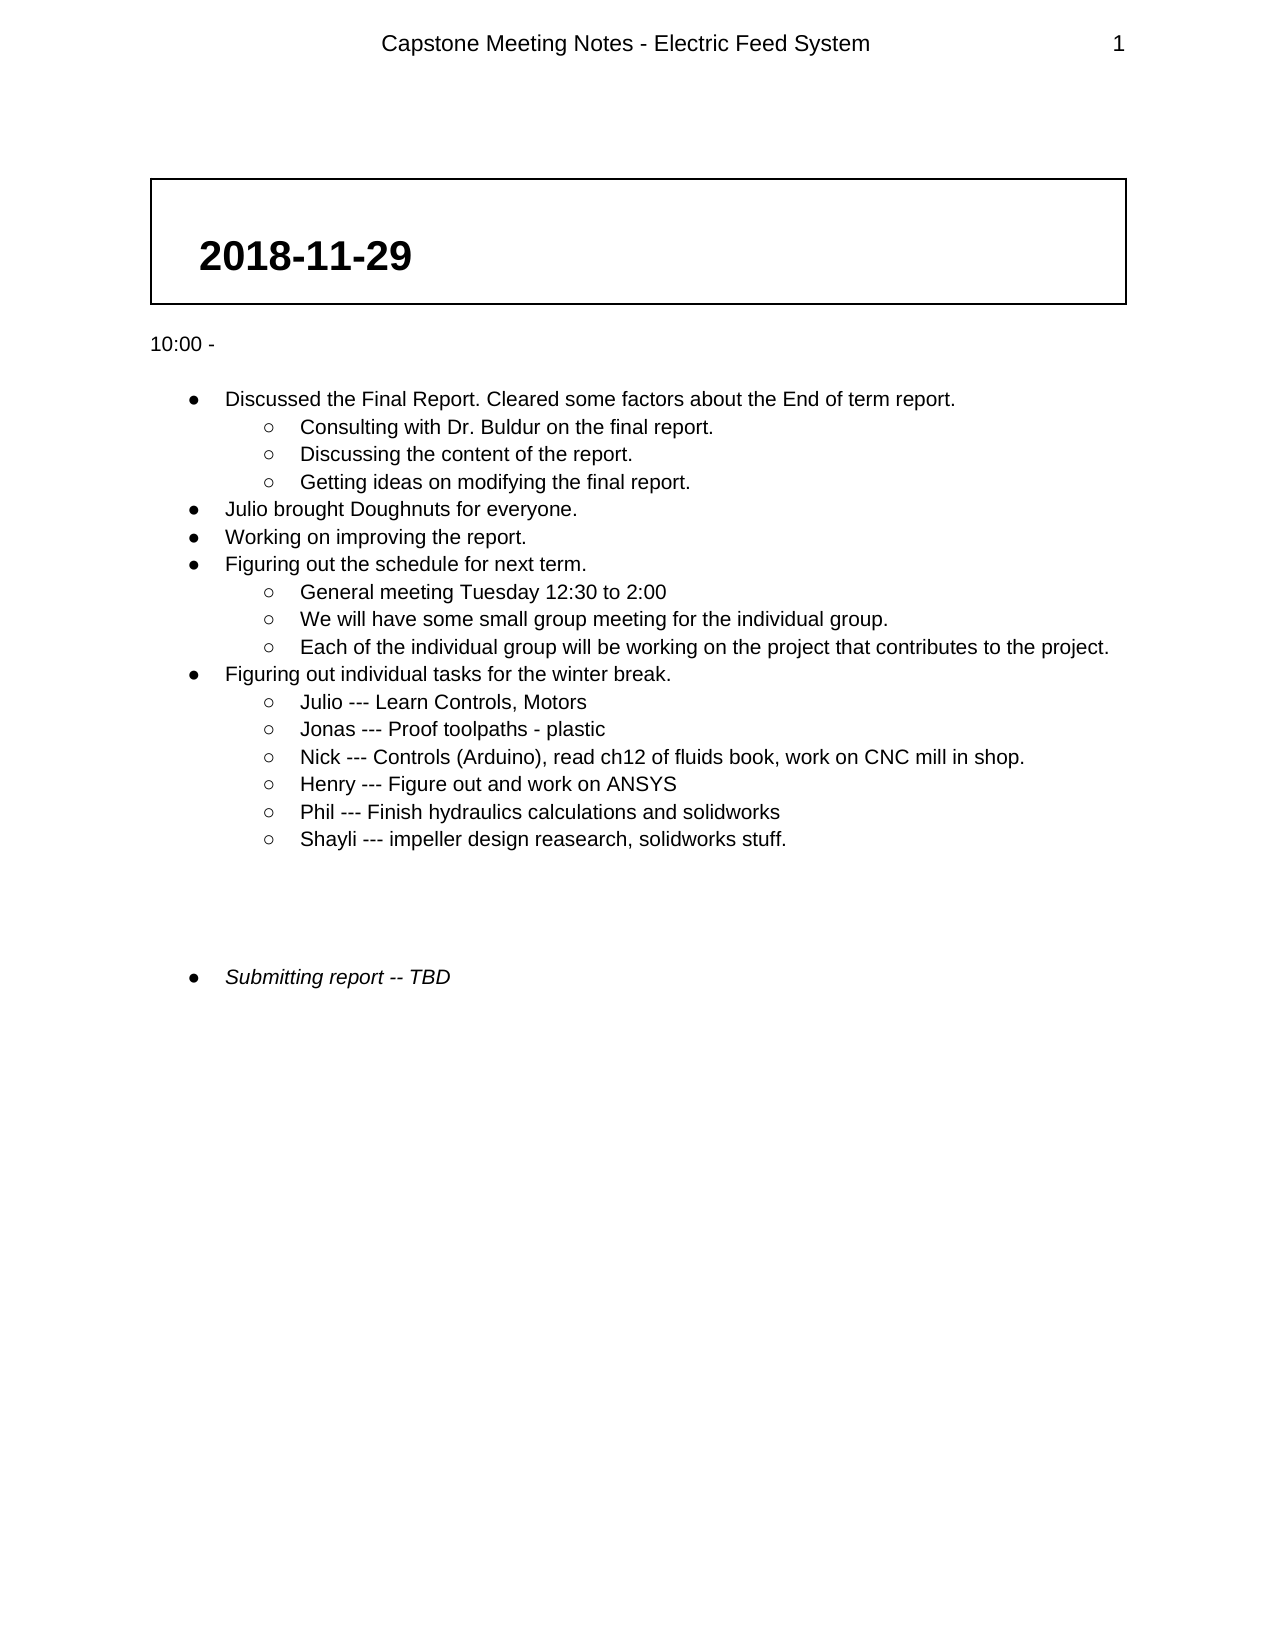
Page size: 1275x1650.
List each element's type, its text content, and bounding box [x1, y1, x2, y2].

list Figuring out the schedule for next term. [187, 552, 1125, 576]
table_header 2018-11-29 [152, 180, 1125, 302]
list Submitting report -- TBD [187, 964, 1125, 988]
list Consulting with Dr. Buldur on the final report. [262, 414, 1125, 438]
list General meeting Tuesday 12:30 to 2:00 [262, 579, 1125, 603]
list Julio --- Learn Controls, Motors [262, 689, 1125, 713]
list We will have some small group meeting for the individual group. [262, 607, 1125, 631]
list Discussed the Final Report. Cleared some factors about the End of term report. [187, 387, 1125, 411]
list Henry --- Figure out and work on ANSYS [262, 772, 1125, 796]
text 10:00 - [150, 332, 1125, 356]
list Jonas --- Proof toolpaths - plastic [262, 717, 1125, 741]
list Getting ideas on modifying the final report. [262, 469, 1125, 493]
list Julio brought Doughnuts for everyone. [187, 497, 1125, 521]
list Each of the individual group will be working on the project that contributes to the project. [262, 634, 1125, 658]
list Discussing the content of the report. [262, 442, 1125, 466]
list Phil --- Finish hydraulics calculations and solidworks [262, 799, 1125, 823]
list Nick --- Controls (Arduino), read ch12 of fluids book, work on CNC mill in shop. [262, 744, 1125, 768]
list Working on improving the report. [187, 524, 1125, 548]
list Shayli --- impeller design reasearch, solidworks stuff. [262, 827, 1125, 851]
list Figuring out individual tasks for the winter break. [187, 662, 1125, 686]
